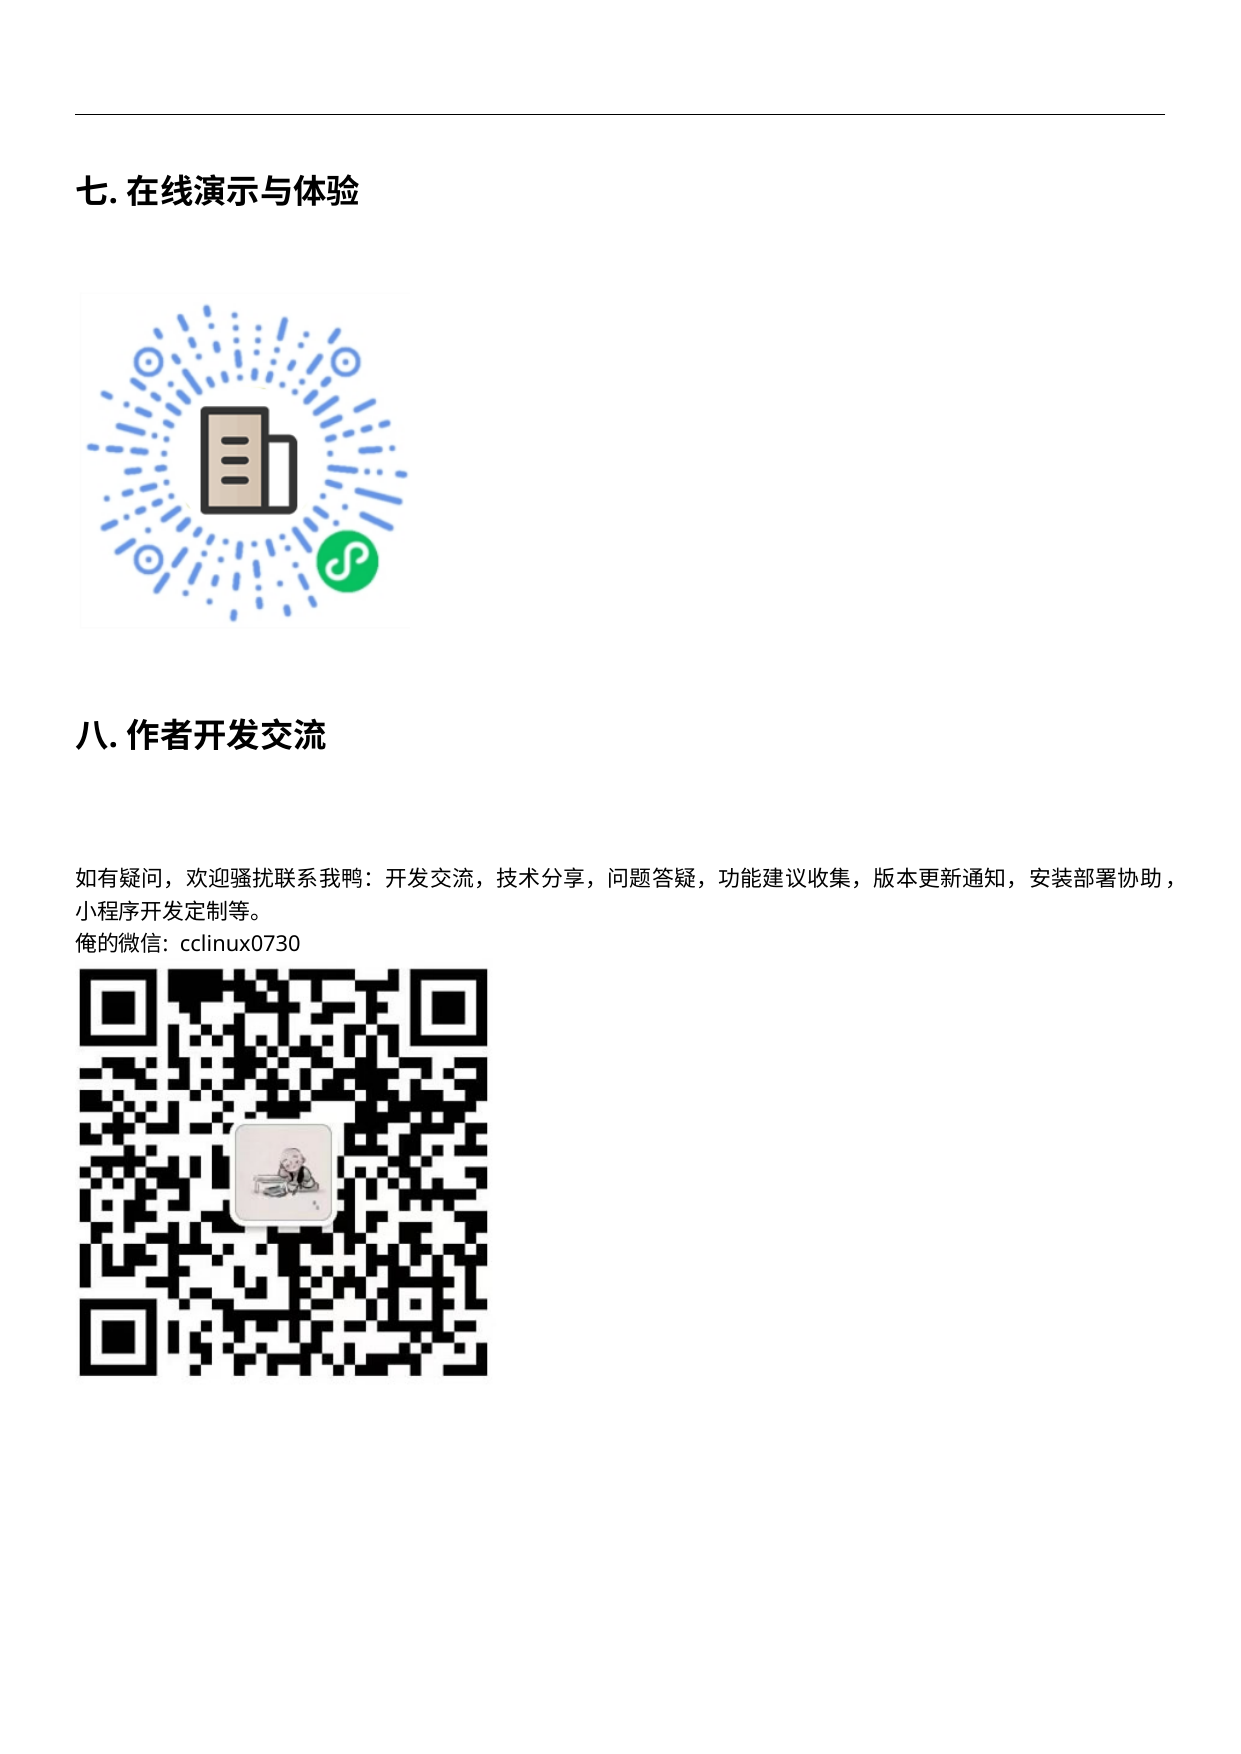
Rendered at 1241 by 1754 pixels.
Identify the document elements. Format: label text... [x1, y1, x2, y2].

subtitle 七. 在线演示与体验 [75, 156, 1165, 221]
picture [75, 283, 411, 631]
subtitle 八. 作者开发交流 [75, 701, 1165, 766]
picture [75, 958, 497, 1393]
text 俺的微信: cclinux0730 [75, 926, 1165, 958]
text 如有疑问，欢迎骚扰联系我鸭：开发交流，技术分享，问题答疑，功能建议收集，版本更新通知，安装部署协助，小程序开发定制等。 [75, 861, 1165, 926]
